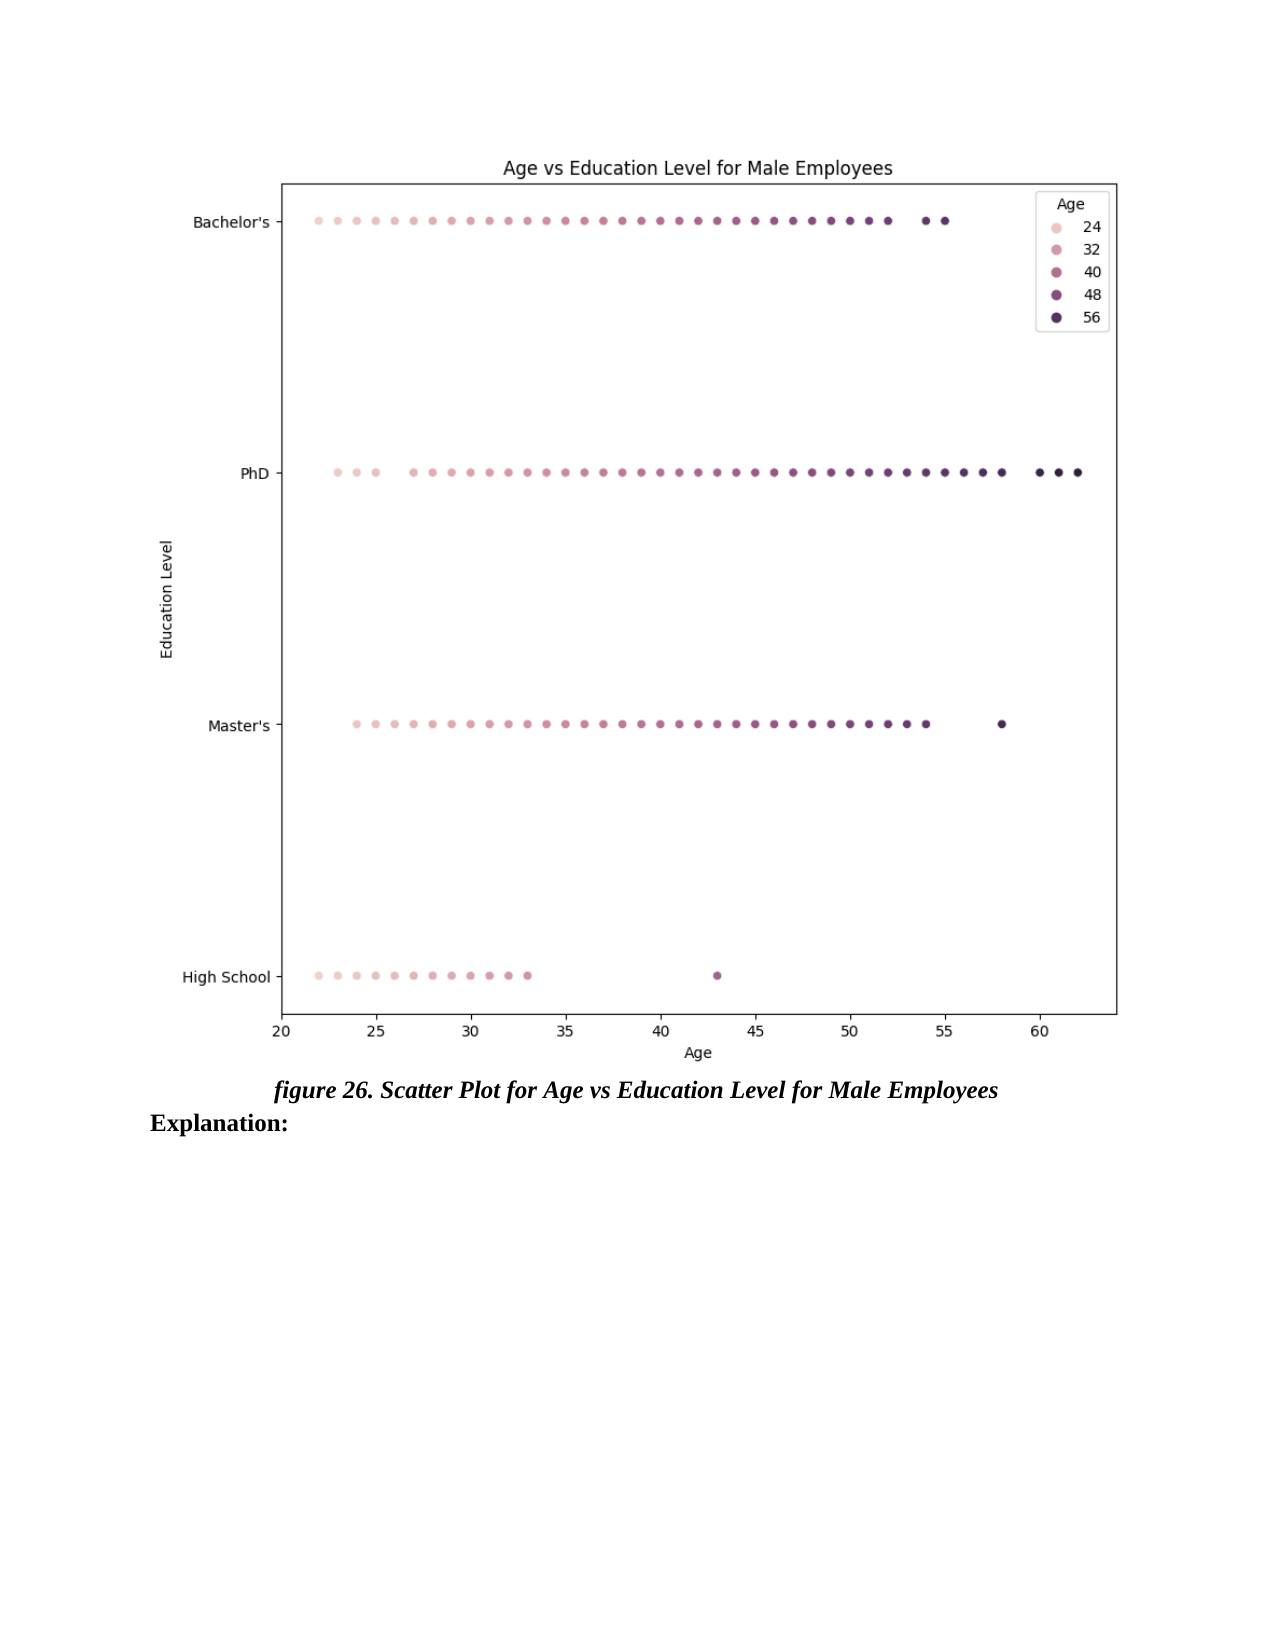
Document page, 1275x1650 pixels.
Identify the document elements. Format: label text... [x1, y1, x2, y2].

text Explanation: [150, 1108, 1125, 1136]
picture [150, 150, 1125, 1071]
text figure 26. Scatter Plot for Age vs Education Level for Male Employees [150, 1075, 1125, 1103]
